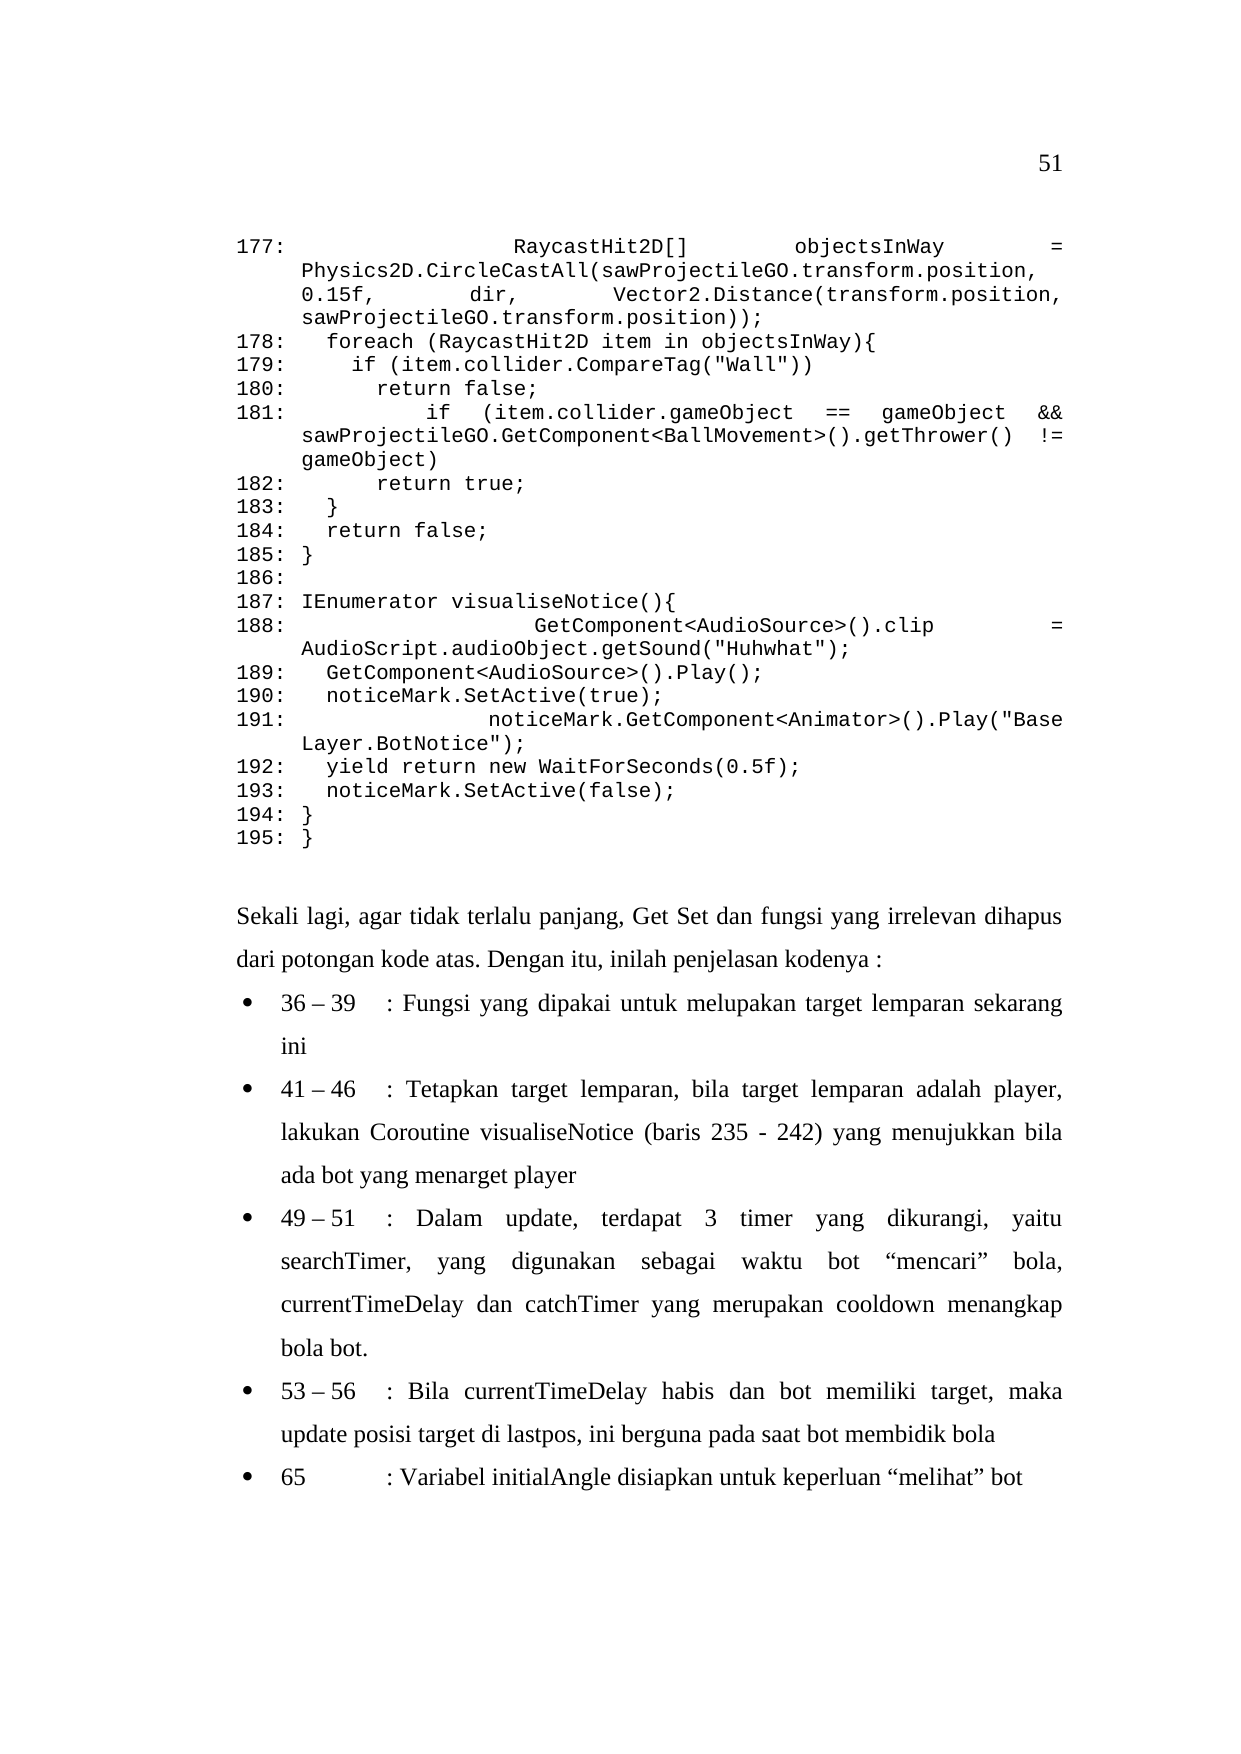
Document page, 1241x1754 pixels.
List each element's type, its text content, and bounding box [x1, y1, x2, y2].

text noticeMark.SetActive(true); [236, 686, 1063, 709]
text if (item.collider.gameObject == gameObject && sawProjectileGO.GetComponent<BallMovement>().getThrower() != gameObject) [236, 402, 1063, 473]
text RaycastHit2D[] objectsInWay = Physics2D.CircleCastAll(sawProjectileGO.transform.position, 0.15f, dir, Vector2.Distance(transform.position, sawProjectileGO.transform.position)); [236, 236, 1063, 331]
text return false; [236, 520, 1063, 544]
text } [236, 827, 1063, 851]
text GetComponent<AudioSource>().Play(); [236, 662, 1063, 686]
text Sekali lagi, agar tidak terlalu panjang, Get Set dan fungsi yang irrelevan dihapus dari potongan kode atas. Dengan itu, inilah penjelasan kodenya : [236, 901, 1063, 973]
list 49 – 51 : Dalam update, terdapat 3 timer yang dikurangi, yaitu searchTimer, yang digunakan sebagai waktu bot “mencari” bola, currentTimeDelay dan catchTimer yang merupakan cooldown menangkap bola bot. [243, 1203, 1063, 1361]
text if (item.collider.CompareTag("Wall")) [236, 354, 1063, 378]
list 36 – 39 : Fungsi yang dipakai untuk melupakan target lemparan sekarang ini [243, 988, 1063, 1059]
text foreach (RaycastHit2D item in objectsInWay){ [236, 331, 1063, 354]
list 41 – 46 : Tetapkan target lemparan, bila target lemparan adalah player, lakukan Coroutine visualiseNotice (baris 235 - 242) yang menujukkan bila ada bot yang menarget player [243, 1074, 1063, 1189]
text noticeMark.GetComponent<Animator>().Play("Base Layer.BotNotice"); [236, 709, 1063, 756]
list 65 : Variabel initialAngle disiapkan untuk keperluan “melihat” bot [243, 1462, 1063, 1491]
text return false; [236, 378, 1063, 402]
text } [236, 496, 1063, 520]
text return true; [236, 473, 1063, 496]
list 53 – 56 : Bila currentTimeDelay habis dan bot memiliki target, maka update posisi target di lastpos, ini berguna pada saat bot membidik bola [243, 1376, 1063, 1448]
text GetComponent<AudioSource>().clip = AudioScript.audioObject.getSound("Huhwhat"); [236, 614, 1063, 662]
text yield return new WaitForSeconds(0.5f); [236, 756, 1063, 780]
text IEnumerator visualiseNotice(){ [236, 591, 1063, 614]
text } [236, 544, 1063, 567]
text noticeMark.SetActive(false); [236, 780, 1063, 804]
text } [236, 804, 1063, 827]
